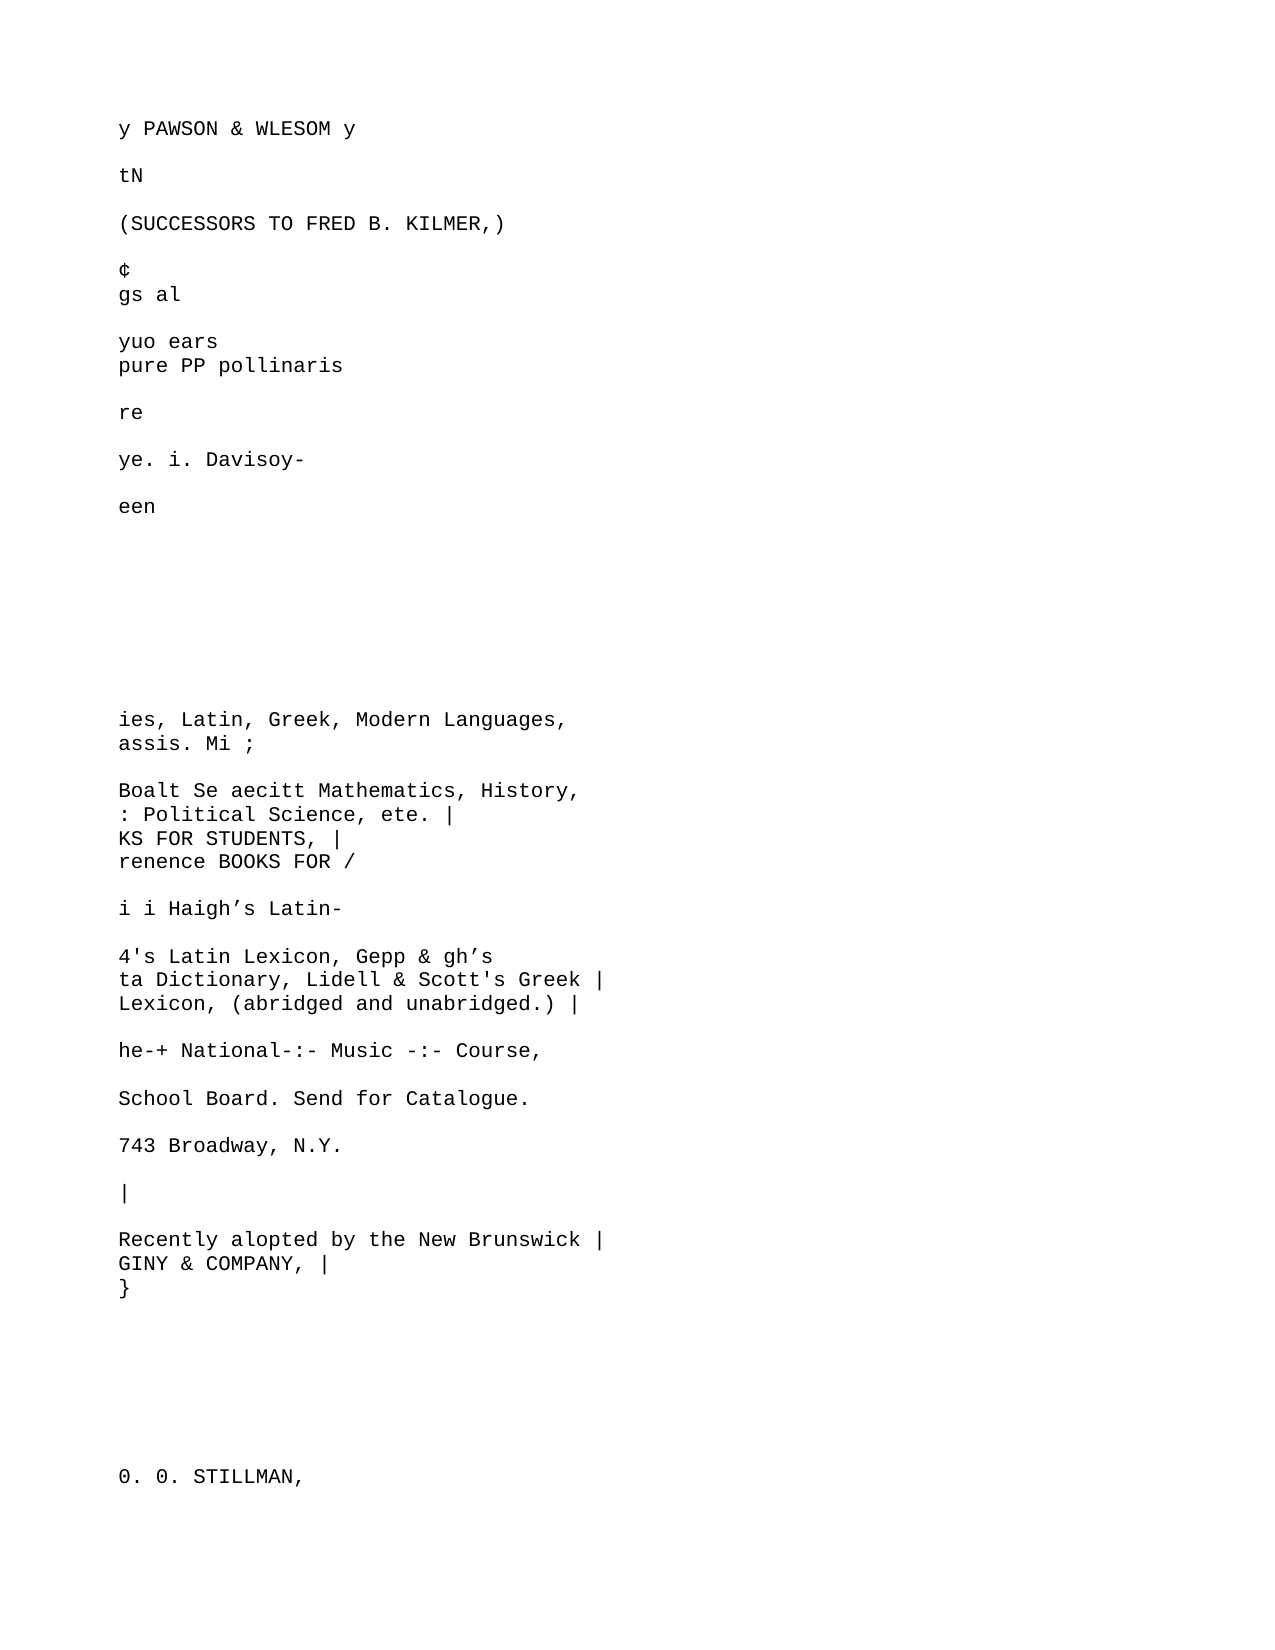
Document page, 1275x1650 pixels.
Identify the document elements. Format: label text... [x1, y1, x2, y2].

text Recently alopted by the New Brunswick | [118, 1229, 1157, 1253]
text : Political Science, ete. | [118, 804, 1157, 827]
text pure PP pollinaris [118, 354, 1157, 378]
text re [118, 402, 1157, 426]
text renence BOOKS FOR / [118, 851, 1157, 875]
text y PAWSON & WLESOM y [118, 118, 1157, 142]
text gs al [118, 284, 1157, 307]
text 0. 0. STILLMAN, [118, 1466, 1157, 1489]
text 743 Broadway, N.Y. [118, 1135, 1157, 1158]
text Lexicon, (abridged and unabridged.) | [118, 993, 1157, 1017]
text GINY & COMPANY, | [118, 1253, 1157, 1277]
text } [118, 1277, 1157, 1300]
text ¢ [118, 260, 1157, 284]
text (SUCCESSORS TO FRED B. KILMER,) [118, 213, 1157, 236]
text ta Dictionary, Lidell & Scott's Greek | [118, 969, 1157, 993]
text een [118, 496, 1157, 520]
text 4's Latin Lexicon, Gepp & gh’s [118, 946, 1157, 969]
text School Board. Send for Catalogue. [118, 1088, 1157, 1111]
text assis. Mi ; [118, 733, 1157, 757]
text Boalt Se aecitt Mathematics, History, [118, 780, 1157, 804]
text ye. i. Davisoy- [118, 449, 1157, 473]
text yuo ears [118, 331, 1157, 354]
text ies, Latin, Greek, Modern Languages, [118, 709, 1157, 733]
text KS FOR STUDENTS, | [118, 827, 1157, 851]
text i i Haigh’s Latin- [118, 898, 1157, 922]
text he-+ National-:- Music -:- Course, [118, 1040, 1157, 1064]
text tN [118, 165, 1157, 189]
text | [118, 1182, 1157, 1206]
